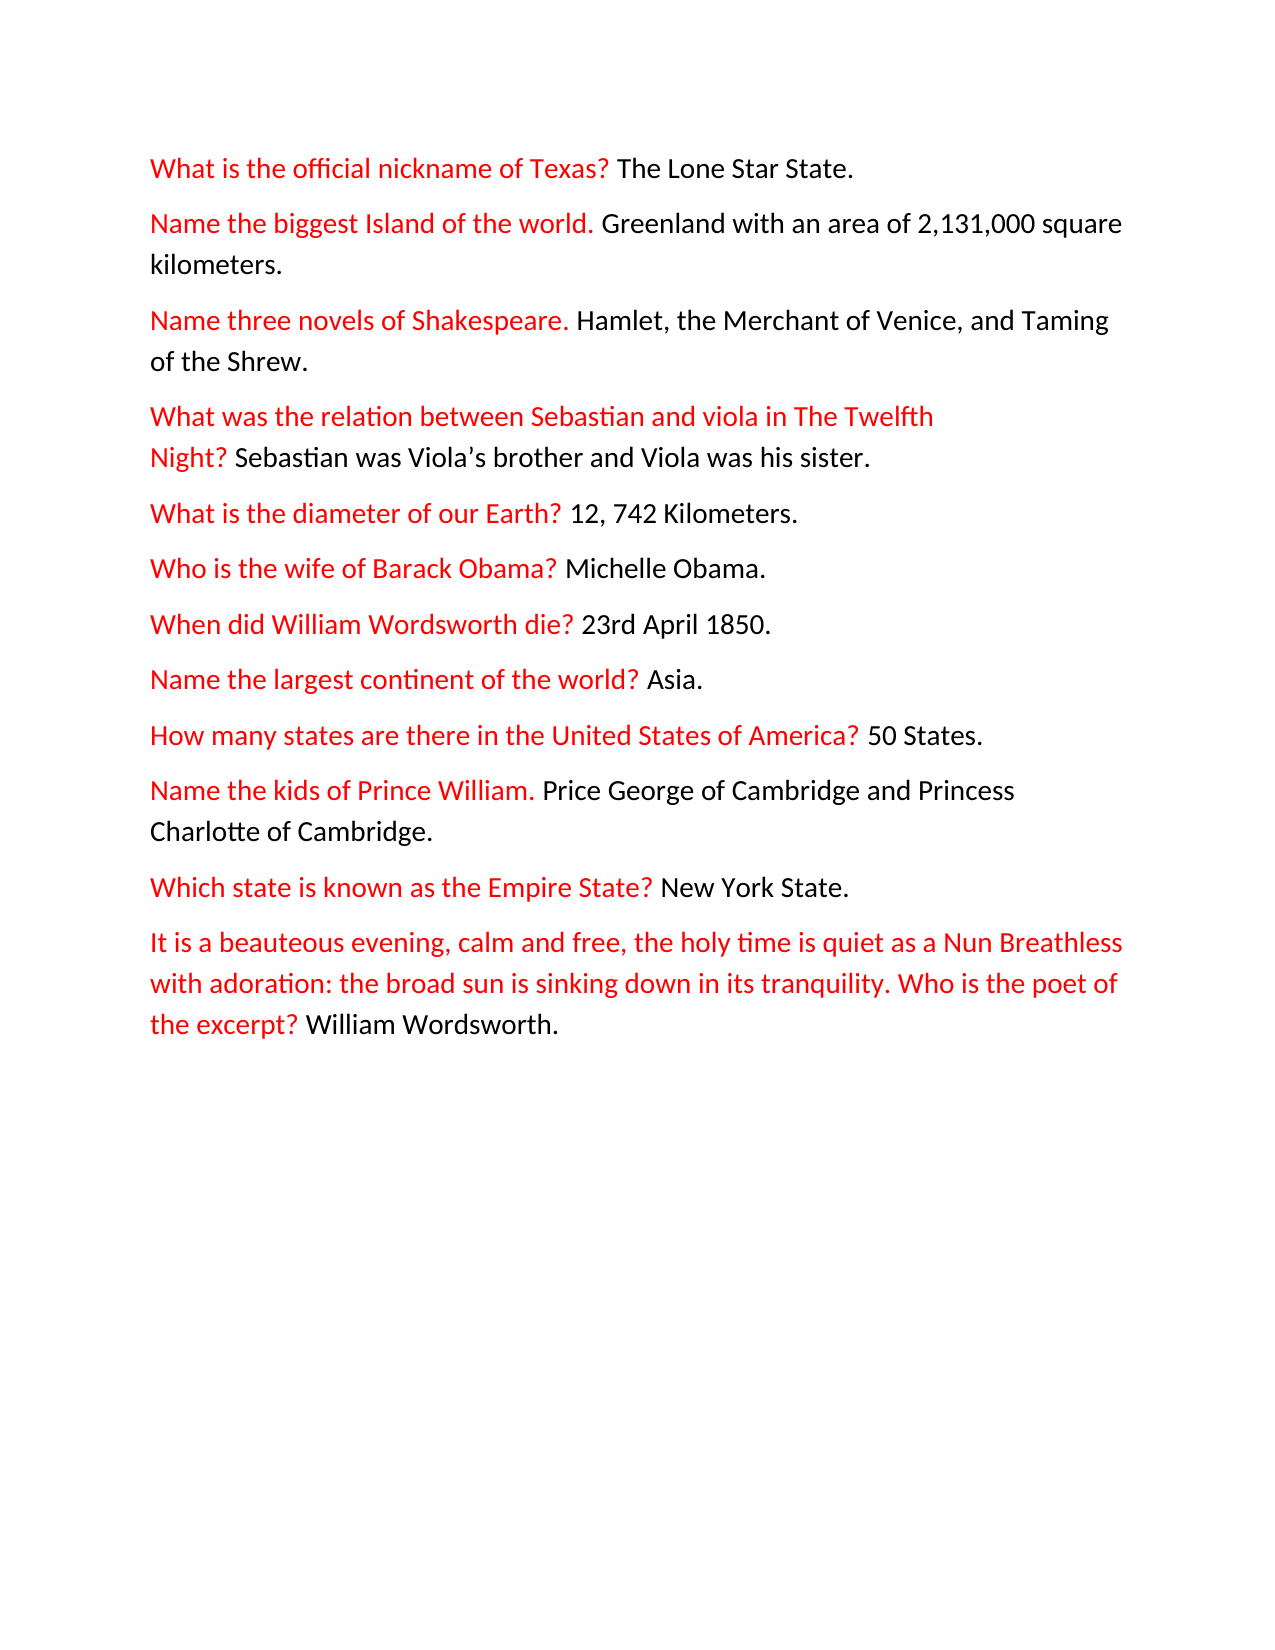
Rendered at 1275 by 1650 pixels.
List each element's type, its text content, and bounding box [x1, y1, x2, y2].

text Name the kids of Prince William. Price George of Cambridge and Princess Charlotte of Cambridge. [150, 772, 1125, 849]
text What is the official nickname of Texas? The Lone Star State. [150, 150, 1125, 186]
text Name the largest continent of the world? Asia. [150, 661, 1125, 697]
text Name the biggest Island of the world. Greenland with an area of 2,131,000 square kilometers. [150, 206, 1125, 282]
text Name three novels of Shakespeare. Hamlet, the Merchant of Venice, and Taming of the Shrew. [150, 302, 1125, 378]
text Who is the wife of Barack Obama? Michelle Obama. [150, 550, 1125, 586]
text What was the relation between Sebastian and viola in The Twelfth Night? Sebastian was Viola’s brother and Viola was his sister. [150, 398, 1125, 475]
text What is the diameter of our Earth? 12, 742 Kilometers. [150, 495, 1125, 531]
text It is a beauteous evening, calm and free, the holy time is quiet as a Nun Breathless with adoration: the broad sun is sinking down in its tranquility. Who is the poet of the excerpt? William Wordsworth. [150, 924, 1125, 1042]
text Which state is known as the Empire State? New York State. [150, 869, 1125, 904]
text When did William Wordsworth die? 23rd April 1850. [150, 606, 1125, 642]
text How many states are there in the United States of America? 50 States. [150, 717, 1125, 753]
